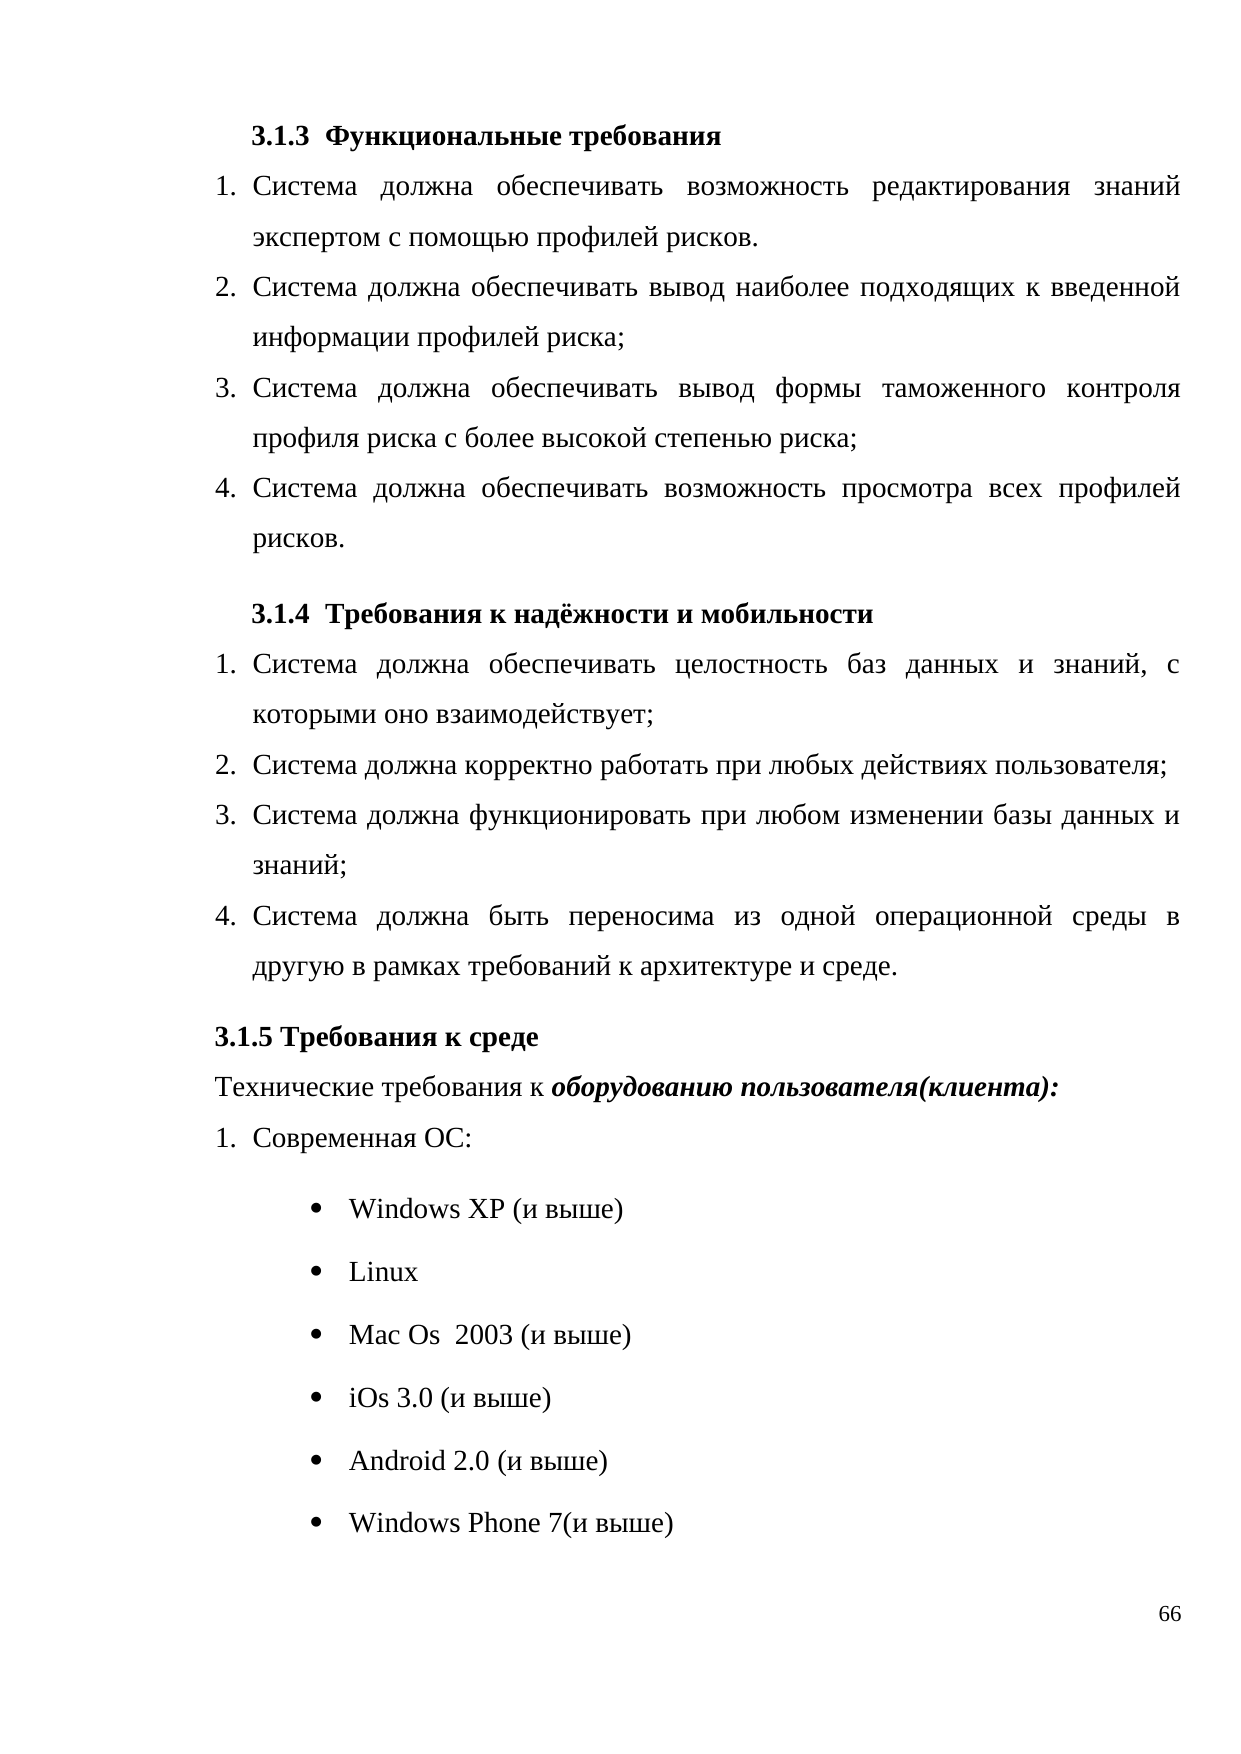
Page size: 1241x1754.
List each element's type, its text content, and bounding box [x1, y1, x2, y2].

list Система должна функционировать при любом изменении базы данных и знаний; [215, 797, 1181, 881]
list Система должна корректно работать при любых действиях пользователя; [215, 747, 1181, 780]
list Mac Os 2003 (и выше) [311, 1317, 1181, 1351]
list iOs 3.0 (и выше) [311, 1380, 1181, 1413]
list Система должна обеспечивать целостность баз данных и знаний, с которыми оно взаимодействует; [215, 646, 1181, 730]
list Система должна обеспечивать возможность просмотра всех профилей рисков. [215, 470, 1181, 554]
list Linux [311, 1254, 1181, 1288]
list Система должна обеспечивать вывод формы таможенного контроля профиля риска с более высокой степенью риска; [215, 370, 1181, 453]
list Система должна обеспечивать возможность редактирования знаний экспертом с помощью профилей рисков. [215, 168, 1181, 252]
list Система должна обеспечивать вывод наиболее подходящих к введенной информации профилей риска; [215, 269, 1181, 353]
list Windows Phone 7(и выше) [311, 1506, 1181, 1539]
list Android 2.0 (и выше) [311, 1443, 1181, 1476]
subtitle 3.1.5 Требования к среде [177, 1019, 1181, 1053]
list Windows XP (и выше) [311, 1191, 1181, 1225]
list Система должна быть переносима из одной операционной среды в другую в рамках требований к архитектуре и среде. [215, 898, 1181, 982]
text Технические требования к оборудованию пользователя(клиента): [177, 1069, 1181, 1103]
subtitle Функциональные требования [177, 118, 1181, 152]
list Современная ОС: [215, 1120, 1181, 1153]
subtitle Требования к надёжности и мобильности [177, 596, 1181, 629]
